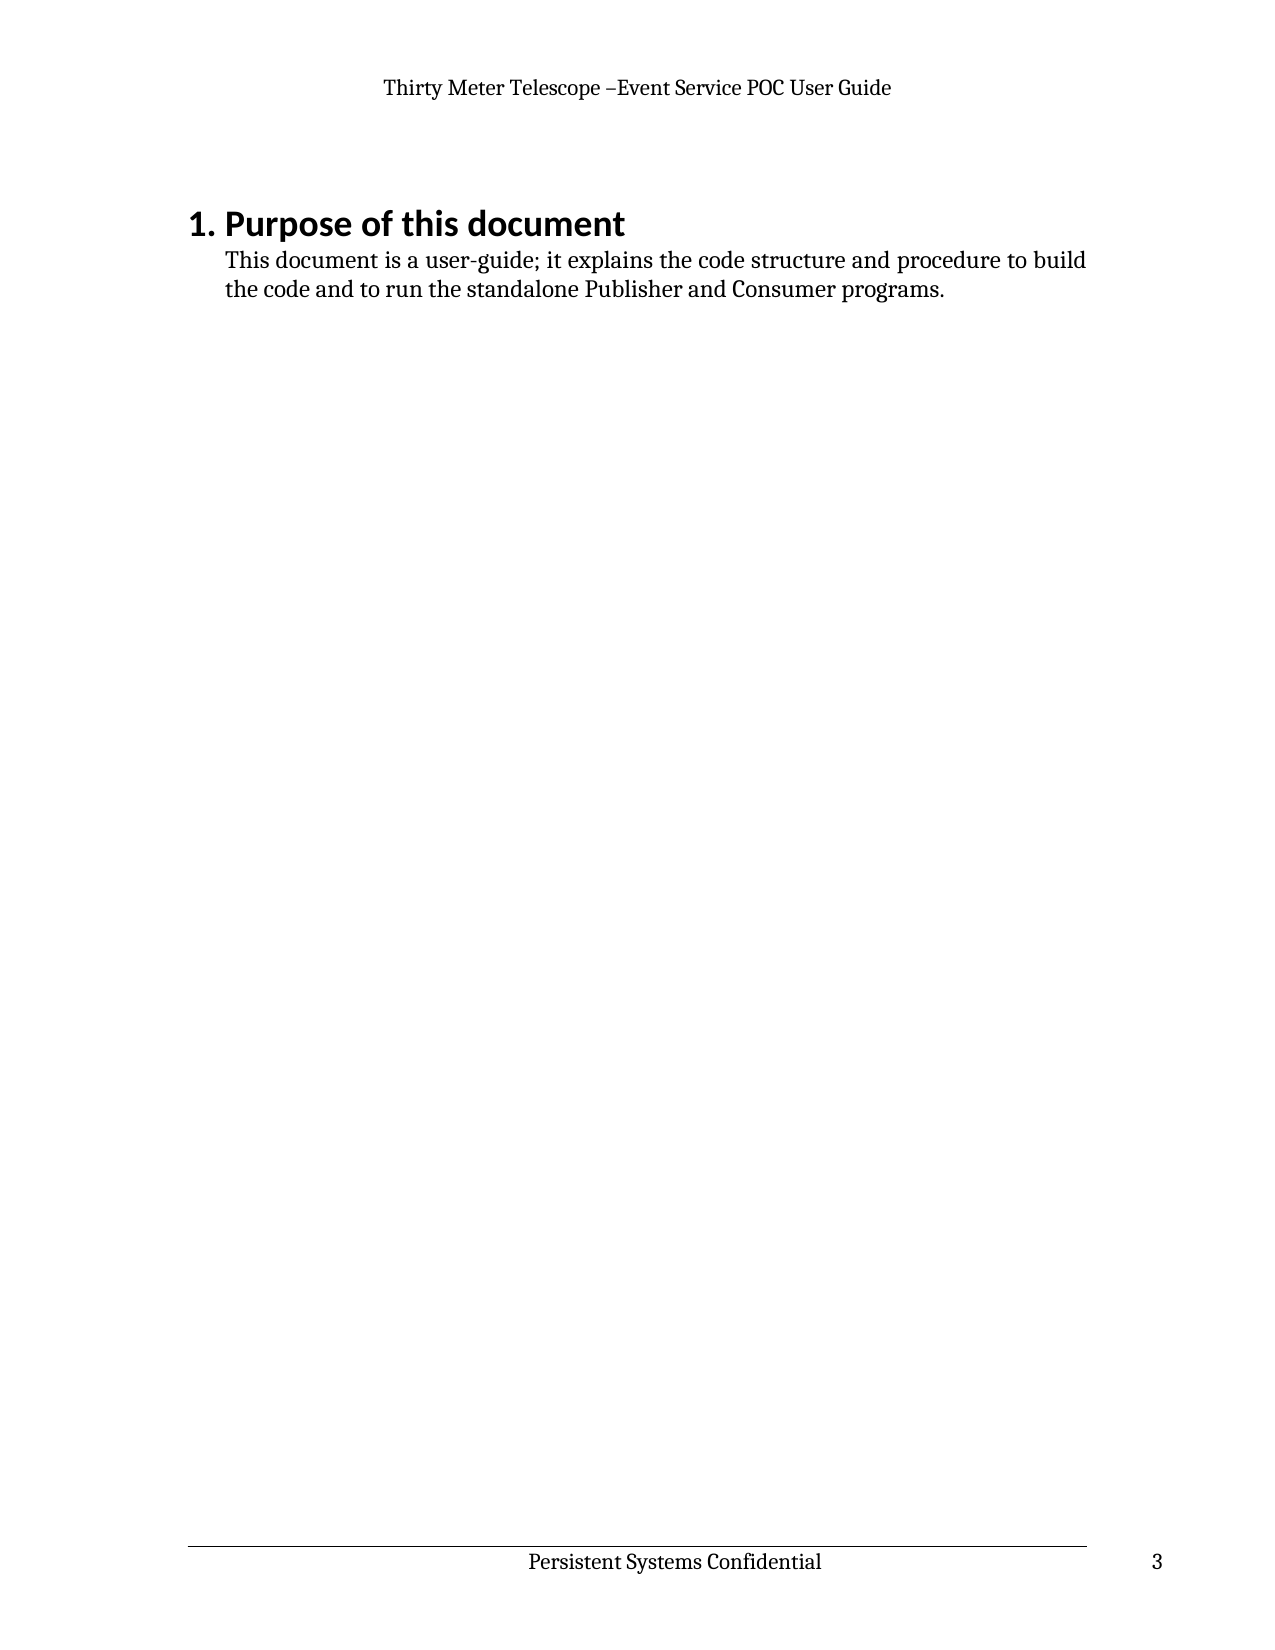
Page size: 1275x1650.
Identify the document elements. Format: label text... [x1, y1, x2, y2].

subtitle Purpose of this document [187, 200, 1087, 246]
text This document is a user-guide; it explains the code structure and procedure to build the code and to run the standalone Publisher and Consumer programs. [225, 246, 1087, 303]
